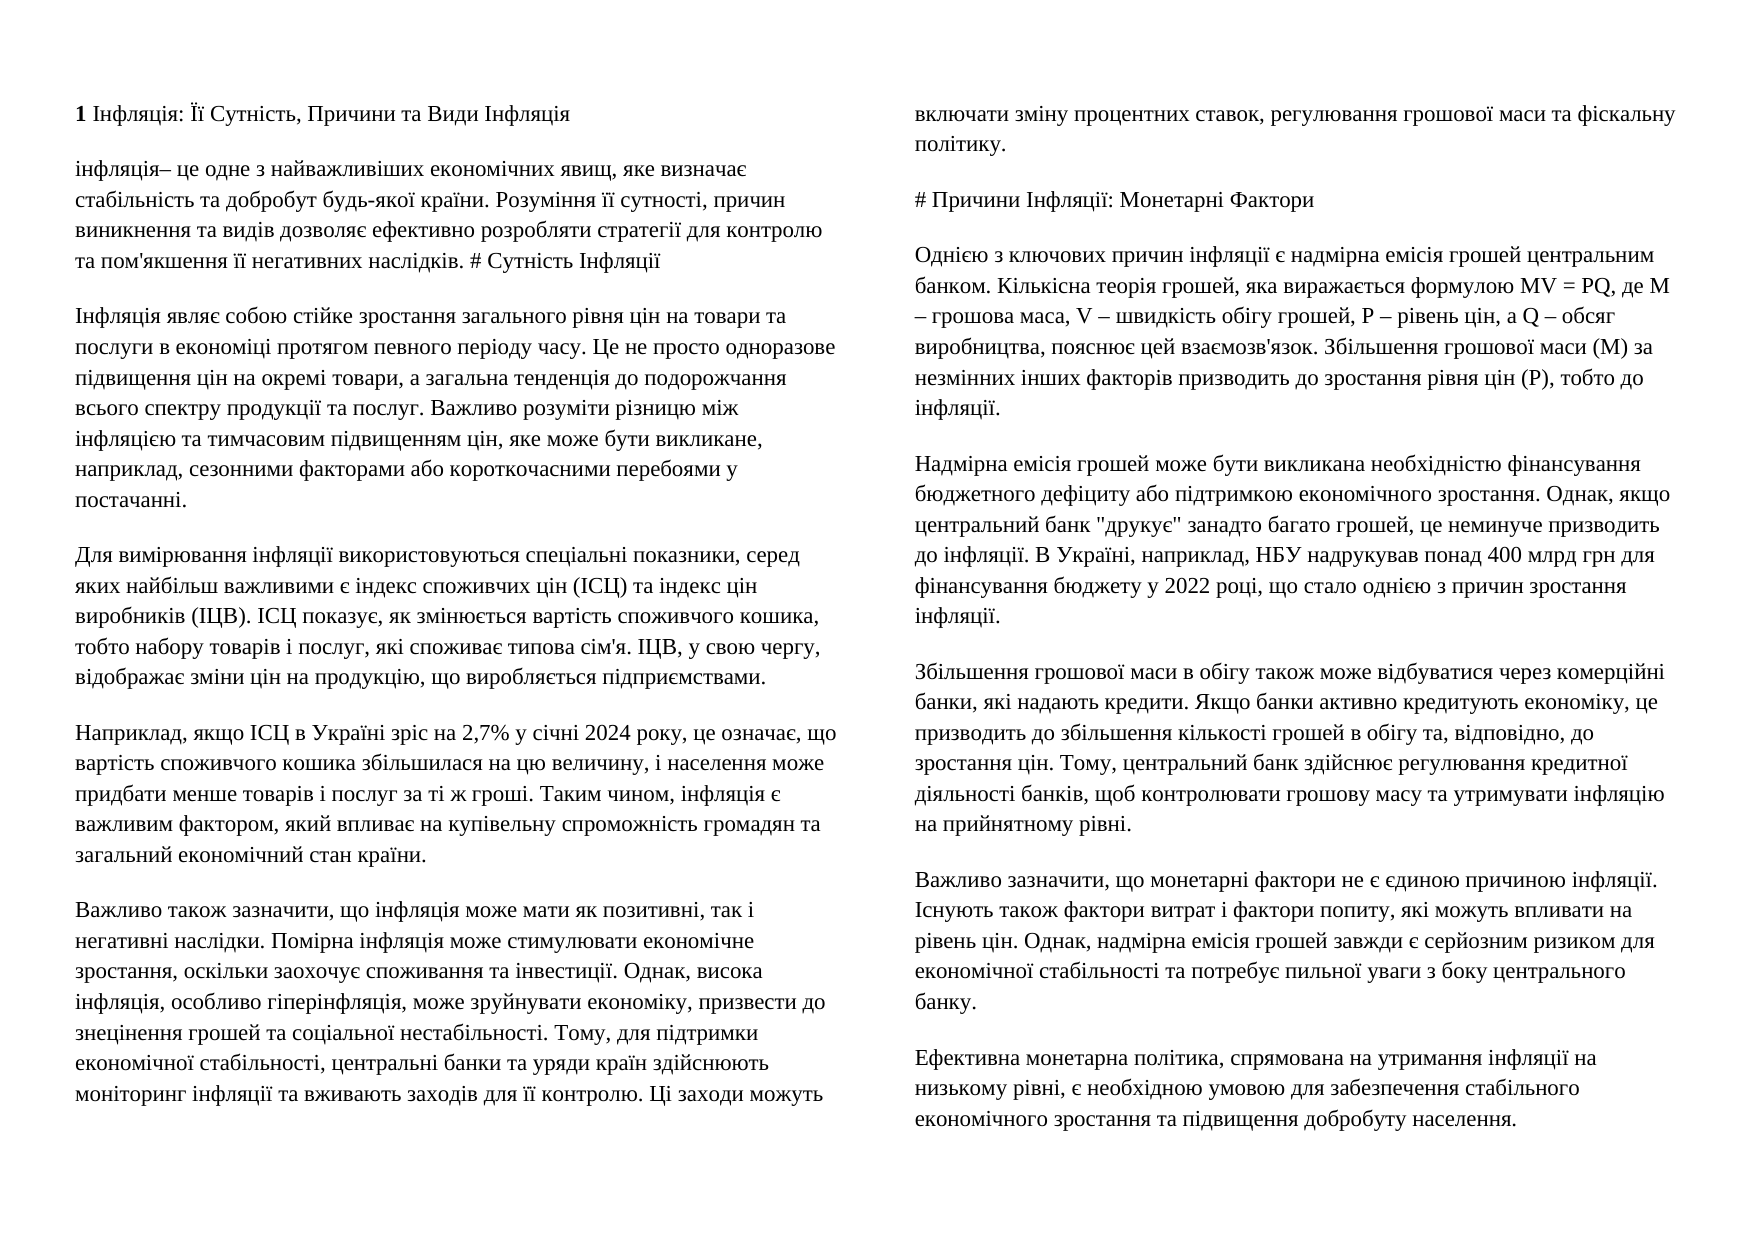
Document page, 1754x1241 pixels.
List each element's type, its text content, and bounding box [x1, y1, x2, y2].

text Наприклад, якщо ІСЦ в Україні зріс на 2,7% у січні 2024 року, це означає, що вартість споживчого кошика збільшилася на цю величину, і населення може придбати менше товарів і послуг за ті ж гроші. Таким чином, інфляція є важливим фактором, який впливає на купівельну спроможність громадян та загальний економічний стан країни. [75, 719, 839, 867]
text Однією з ключових причин інфляції є надмірна емісія грошей центральним банком. Кількісна теорія грошей, яка виражається формулою MV = PQ, де M – грошова маса, V – швидкість обігу грошей, P – рівень цін, а Q – обсяг виробництва, пояснює цей взаємозв'язок. Збільшення грошової маси (M) за незмінних інших факторів призводить до зростання рівня цін (P), тобто до інфляції. [914, 242, 1679, 421]
text інфляція– це одне з найважливіших економічних явищ, яке визначає стабільність та добробут будь-якої країни. Розуміння її сутності, причин виникнення та видів дозволяє ефективно розробляти стратегії для контролю та пом'якшення її негативних наслідків. # Сутність Інфляції [75, 156, 839, 273]
text Важливо також зазначити, що інфляція може мати як позитивні, так і негативні наслідки. Помірна інфляція може стимулювати економічне зростання, оскільки заохочує споживання та інвестиції. Однак, висока інфляція, особливо гіперінфляція, може зруйнувати економіку, призвести до знецінення грошей та соціальної нестабільності. Тому, для підтримки економічної стабільності, центральні банки та уряди країн здійснюють моніторинг інфляції та вживають заходів для її контролю. Ці заходи можуть включати зміну процентних ставок, регулювання грошової маси та фіскальну політику. [914, 100, 1679, 157]
text Важливо також зазначити, що інфляція може мати як позитивні, так і негативні наслідки. Помірна інфляція може стимулювати економічне зростання, оскільки заохочує споживання та інвестиції. Однак, висока інфляція, особливо гіперінфляція, може зруйнувати економіку, призвести до знецінення грошей та соціальної нестабільності. Тому, для підтримки економічної стабільності, центральні банки та уряди країн здійснюють моніторинг інфляції та вживають заходів для її контролю. Ці заходи можуть включати зміну процентних ставок, регулювання грошової маси та фіскальну політику. [75, 896, 839, 1106]
text 1 Інфляція: Її Сутність, Причини та Види Інфляція [75, 100, 839, 126]
text Для вимірювання інфляції використовуються спеціальні показники, серед яких найбільш важливими є індекс споживчих цін (ІСЦ) та індекс цін виробників (ІЦВ). ІСЦ показує, як змінюється вартість споживчого кошика, тобто набору товарів і послуг, які споживає типова сім'я. ІЦВ, у свою чергу, відображає зміни цін на продукцію, що виробляється підприємствами. [75, 541, 839, 690]
text Важливо зазначити, що монетарні фактори не є єдиною причиною інфляції. Існують також фактори витрат і фактори попиту, які можуть впливати на рівень цін. Однак, надмірна емісія грошей завжди є серйозним ризиком для економічної стабільності та потребує пильної уваги з боку центрального банку. [914, 866, 1679, 1014]
text Інфляція являє собою стійке зростання загального рівня цін на товари та послуги в економіці протягом певного періоду часу. Це не просто одноразове підвищення цін на окремі товари, а загальна тенденція до подорожчання всього спектру продукції та послуг. Важливо розуміти різницю між інфляцією та тимчасовим підвищенням цін, яке може бути викликане, наприклад, сезонними факторами або короткочасними перебоями у постачанні. [75, 303, 839, 512]
text Ефективна монетарна політика, спрямована на утримання інфляції на низькому рівні, є необхідною умовою для забезпечення стабільного економічного зростання та підвищення добробуту населення. [914, 1043, 1679, 1131]
text Надмірна емісія грошей може бути викликана необхідністю фінансування бюджетного дефіциту або підтримкою економічного зростання. Однак, якщо центральний банк "друкує" занадто багато грошей, це неминуче призводить до інфляції. В Україні, наприклад, НБУ надрукував понад 400 млрд грн для фінансування бюджету у 2022 році, що стало однією з причин зростання інфляції. [914, 450, 1679, 629]
text # Причини Інфляції: Монетарні Фактори [914, 186, 1679, 212]
text Збільшення грошової маси в обігу також може відбуватися через комерційні банки, які надають кредити. Якщо банки активно кредитують економіку, це призводить до збільшення кількості грошей в обігу та, відповідно, до зростання цін. Тому, центральний банк здійснює регулювання кредитної діяльності банків, щоб контролювати грошову масу та утримувати інфляцію на прийнятному рівні. [914, 658, 1679, 837]
